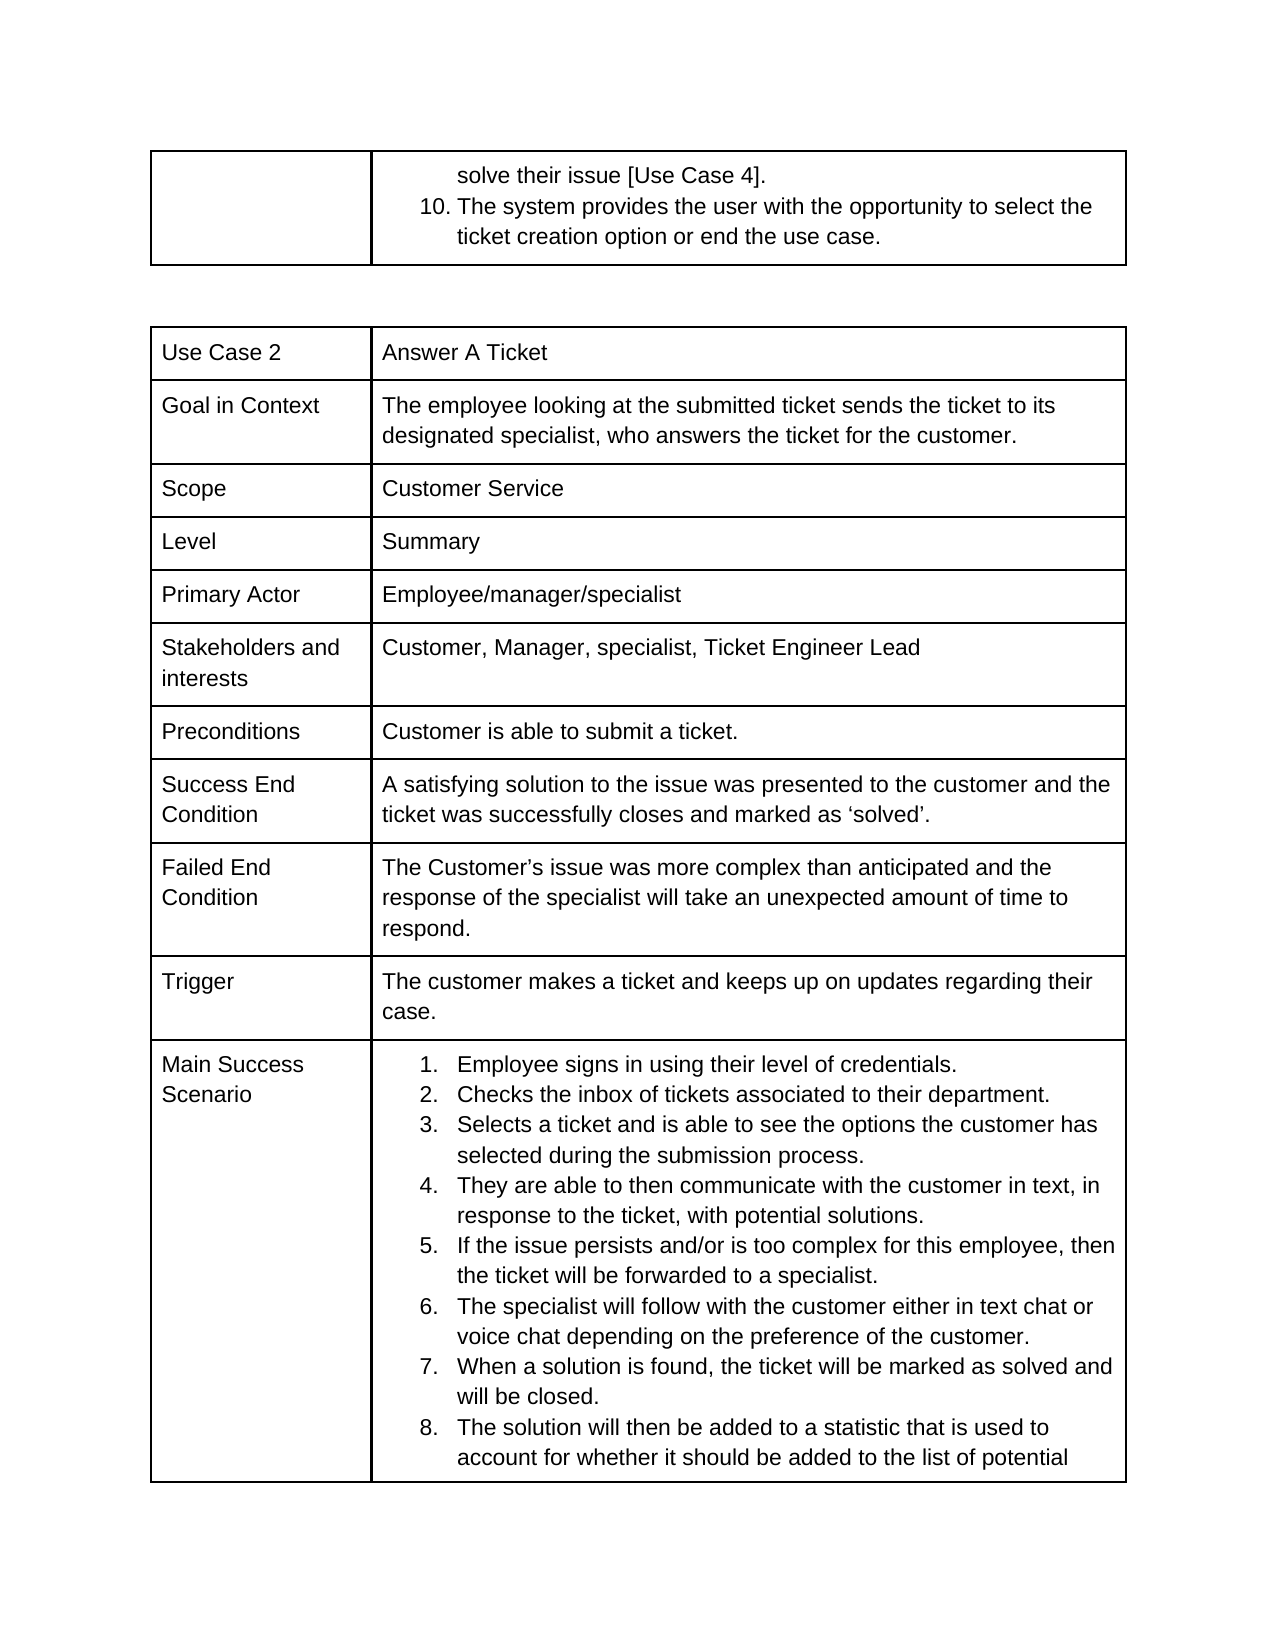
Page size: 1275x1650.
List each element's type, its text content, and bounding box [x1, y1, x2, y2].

table_cell Trigger [152, 957, 370, 1038]
table_cell Primary Actor [152, 571, 370, 622]
table_cell The employee looking at the submitted ticket sends the ticket to its designated specialist, who answers the ticket for the customer. [373, 381, 1125, 462]
table_cell Employee/manager/specialist [373, 571, 1125, 622]
table_cell Customer Service [373, 465, 1125, 516]
table_cell The customer makes a ticket and keeps up on updates regarding their case. [373, 957, 1125, 1038]
table_cell Failed End Condition [152, 844, 370, 955]
table_cell Stakeholders and interests [152, 624, 370, 705]
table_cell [152, 152, 370, 263]
table_cell Summary [373, 518, 1125, 569]
table_header Answer A Ticket [373, 328, 1125, 379]
table_cell Goal in Context [152, 381, 370, 462]
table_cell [373, 1041, 1125, 1481]
table_cell Customer, Manager, specialist, Ticket Engineer Lead [373, 624, 1125, 705]
table_header Use Case 2 [152, 328, 370, 379]
table_cell The Customer’s issue was more complex than anticipated and the response of the specialist will take an unexpected amount of time to respond. [373, 844, 1125, 955]
table_cell Preconditions [152, 707, 370, 758]
table_cell Level [152, 518, 370, 569]
table_cell A satisfying solution to the issue was presented to the customer and the ticket was successfully closes and marked as ‘solved’. [373, 760, 1125, 842]
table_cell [152, 1041, 370, 1481]
table_cell Scope [152, 465, 370, 516]
table_cell Customer is able to submit a ticket. [373, 707, 1125, 758]
table_cell Success End Condition [152, 760, 370, 842]
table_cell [373, 152, 1125, 263]
